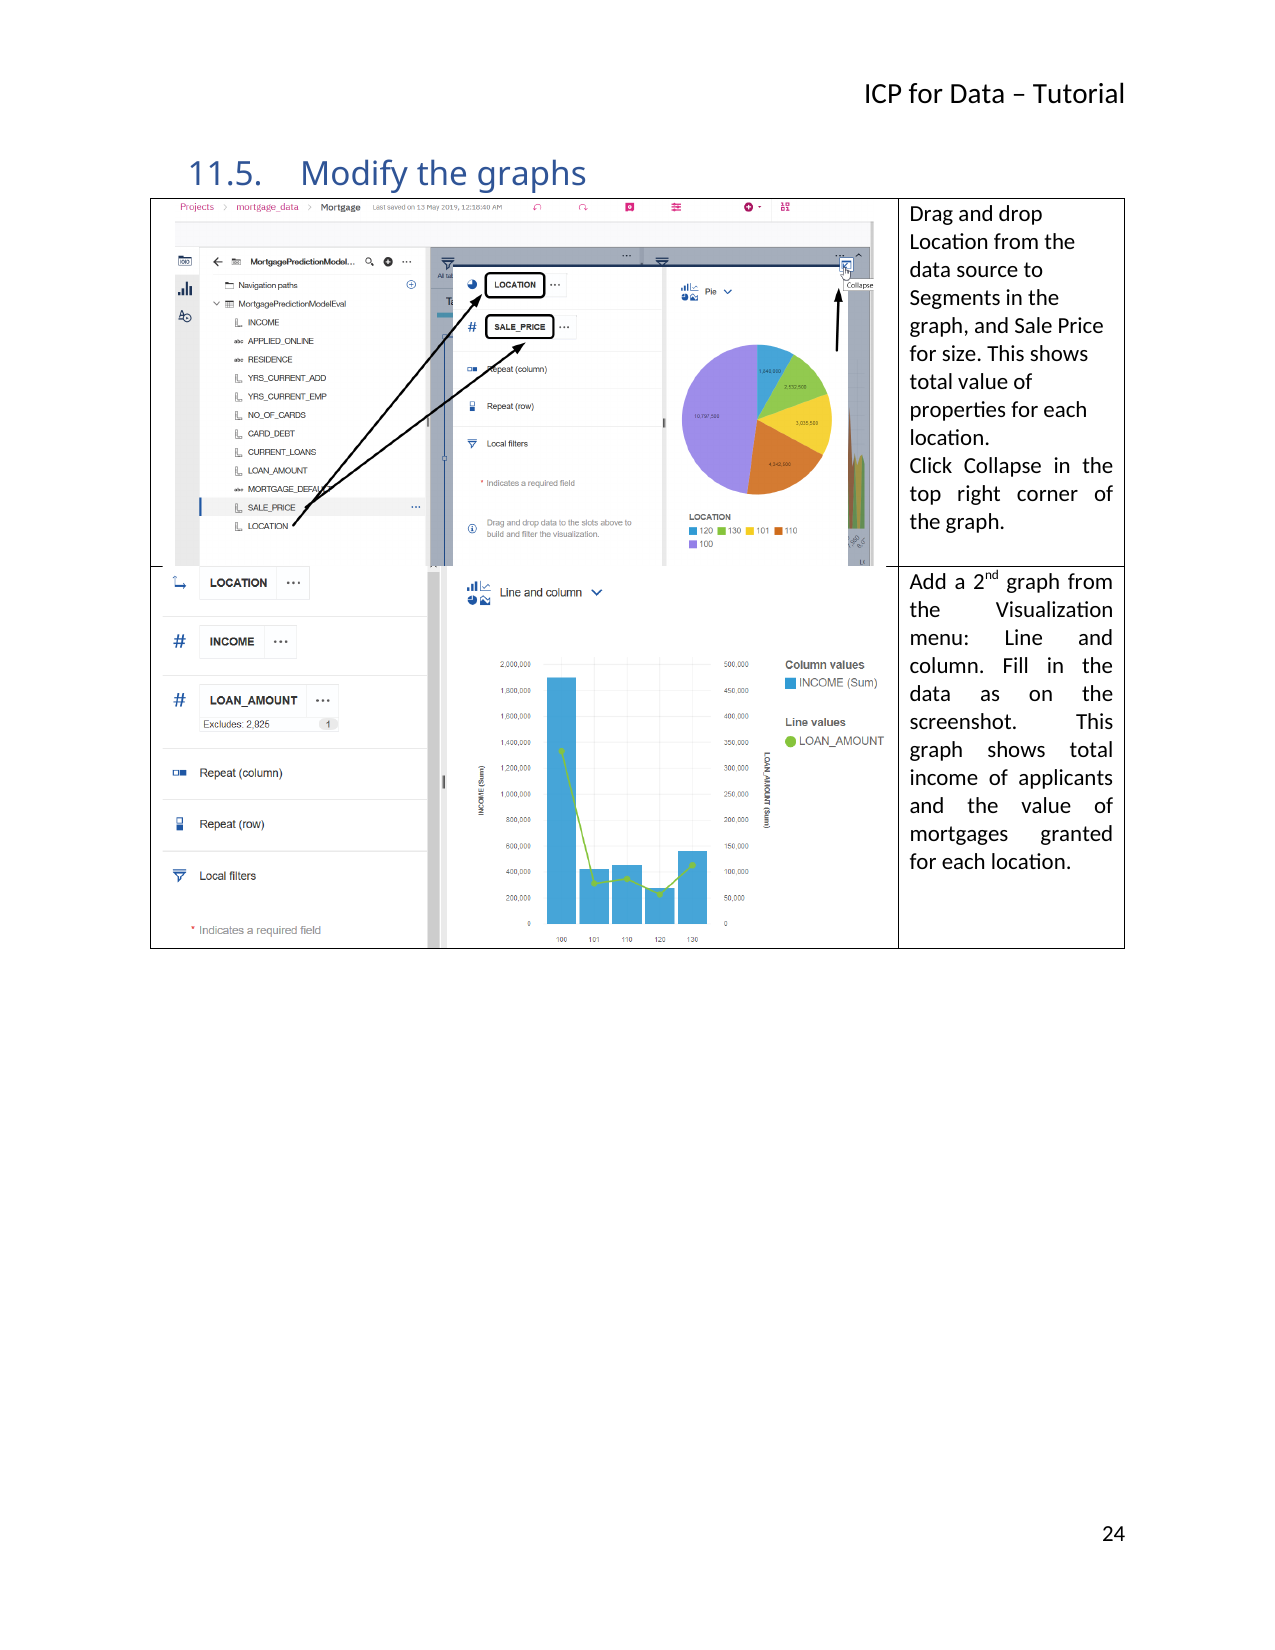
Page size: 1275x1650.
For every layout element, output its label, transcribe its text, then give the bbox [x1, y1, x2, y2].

table_header Drag and drop Location from the data source to Segments in the graph, and Sale Price for size. This shows total value of properties for each location. Click Collapse in the top right corner of the graph. [899, 199, 1124, 566]
subtitle Modify the graphs [187, 150, 1125, 195]
table_cell [151, 567, 162, 947]
table_header [874, 199, 898, 566]
table_header [151, 199, 175, 566]
picture [162, 199, 887, 948]
table_cell Add a 2nd graph from the Visualization menu: Line and column. Fill in the data as on the screenshot. This graph shows total income of applicants and the value of mortgages granted for each location. [899, 567, 1124, 947]
table_cell [887, 567, 898, 947]
